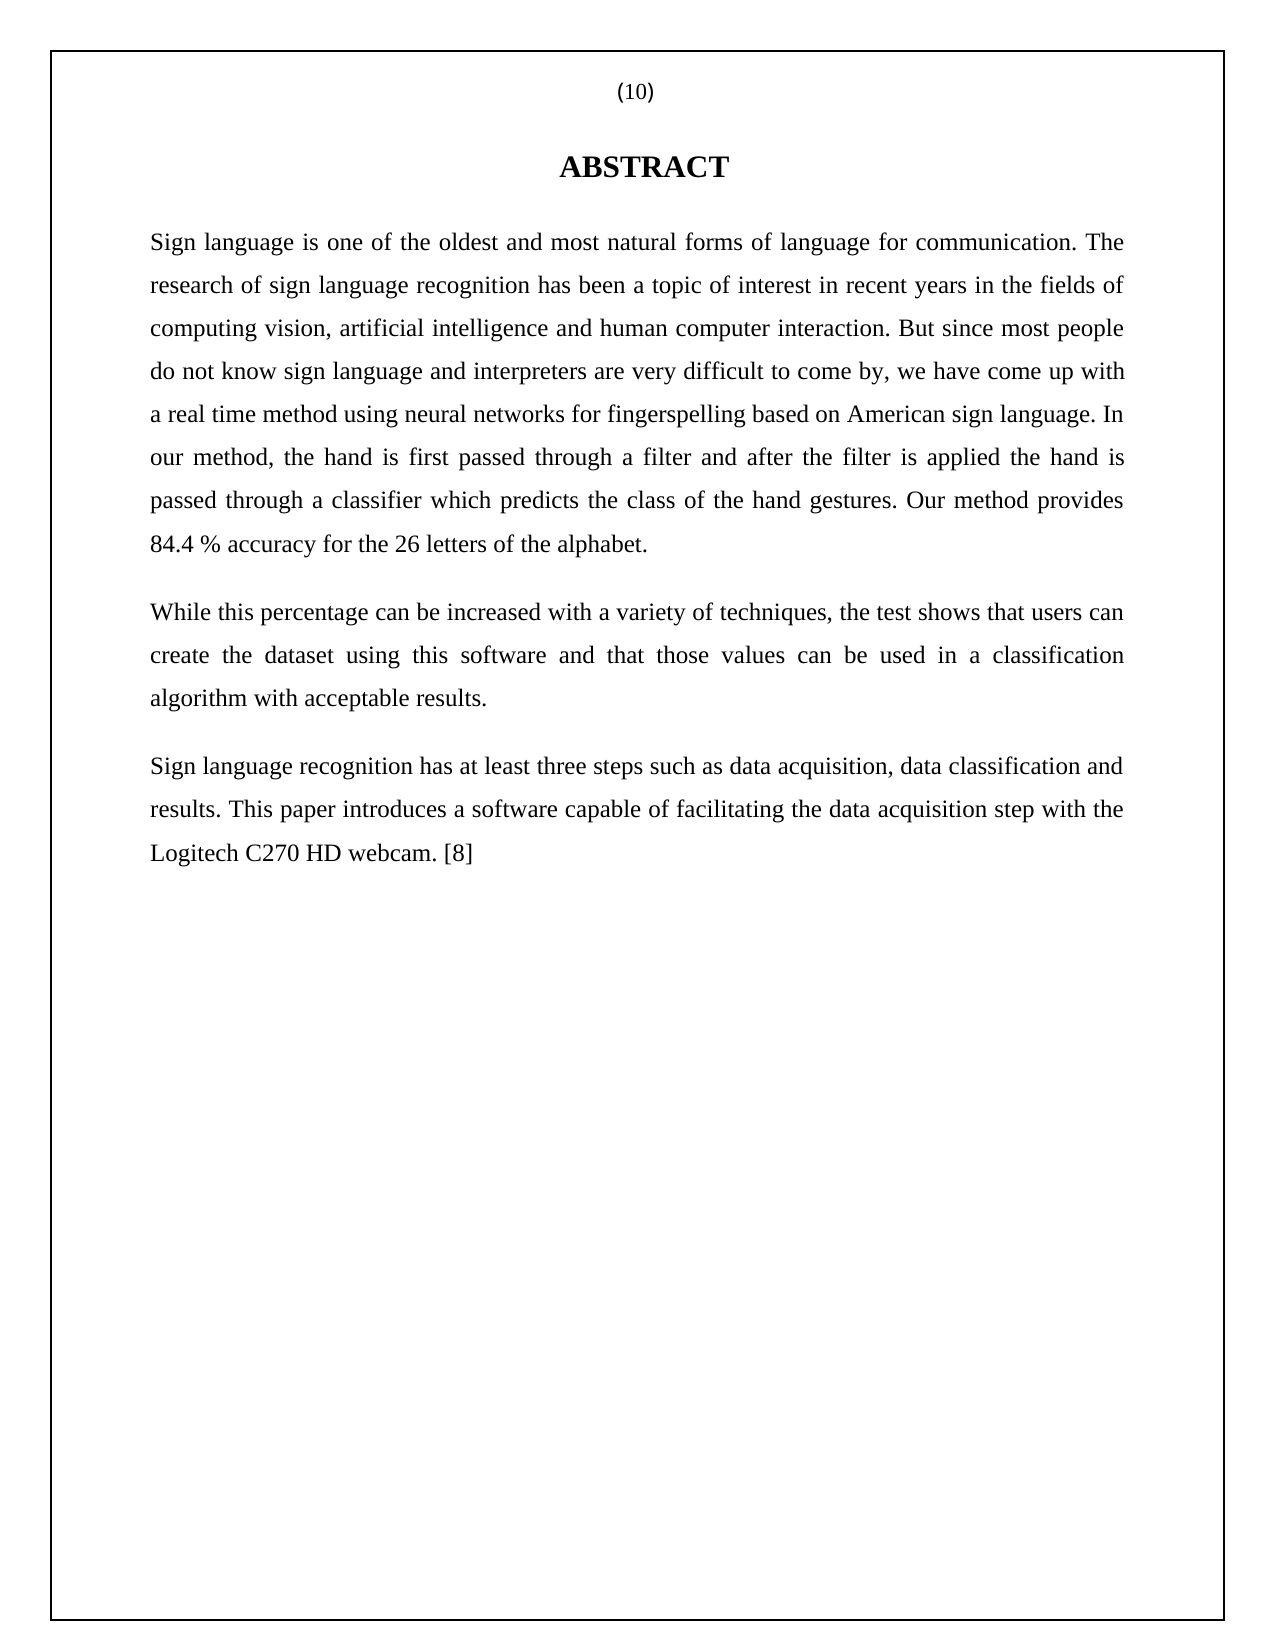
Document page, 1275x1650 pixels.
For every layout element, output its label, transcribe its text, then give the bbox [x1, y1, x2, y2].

text Sign language recognition has at least three steps such as data acquisition, data classification and results. This paper introduces a software capable of facilitating the data acquisition step with the Logitech C270 HD webcam. [8] [150, 751, 1125, 866]
text While this percentage can be increased with a variety of techniques, the test shows that users can create the dataset using this software and that those values can be used in a classification algorithm with acceptable results. [150, 597, 1125, 712]
text Sign language is one of the oldest and most natural forms of language for communication. The research of sign language recognition has been a topic of interest in recent years in the fields of computing vision, artificial intelligence and human computer interaction. But since most people do not know sign language and interpreters are very difficult to come by, we have come up with a real time method using neural networks for fingerspelling based on American sign language. In our method, the hand is first passed through a filter and after the filter is applied the hand is passed through a classifier which predicts the class of the hand gestures. Our method provides 84.4 % accuracy for the 26 letters of the alphabet. [150, 227, 1125, 557]
subtitle ABSTRACT [252, 148, 1036, 184]
